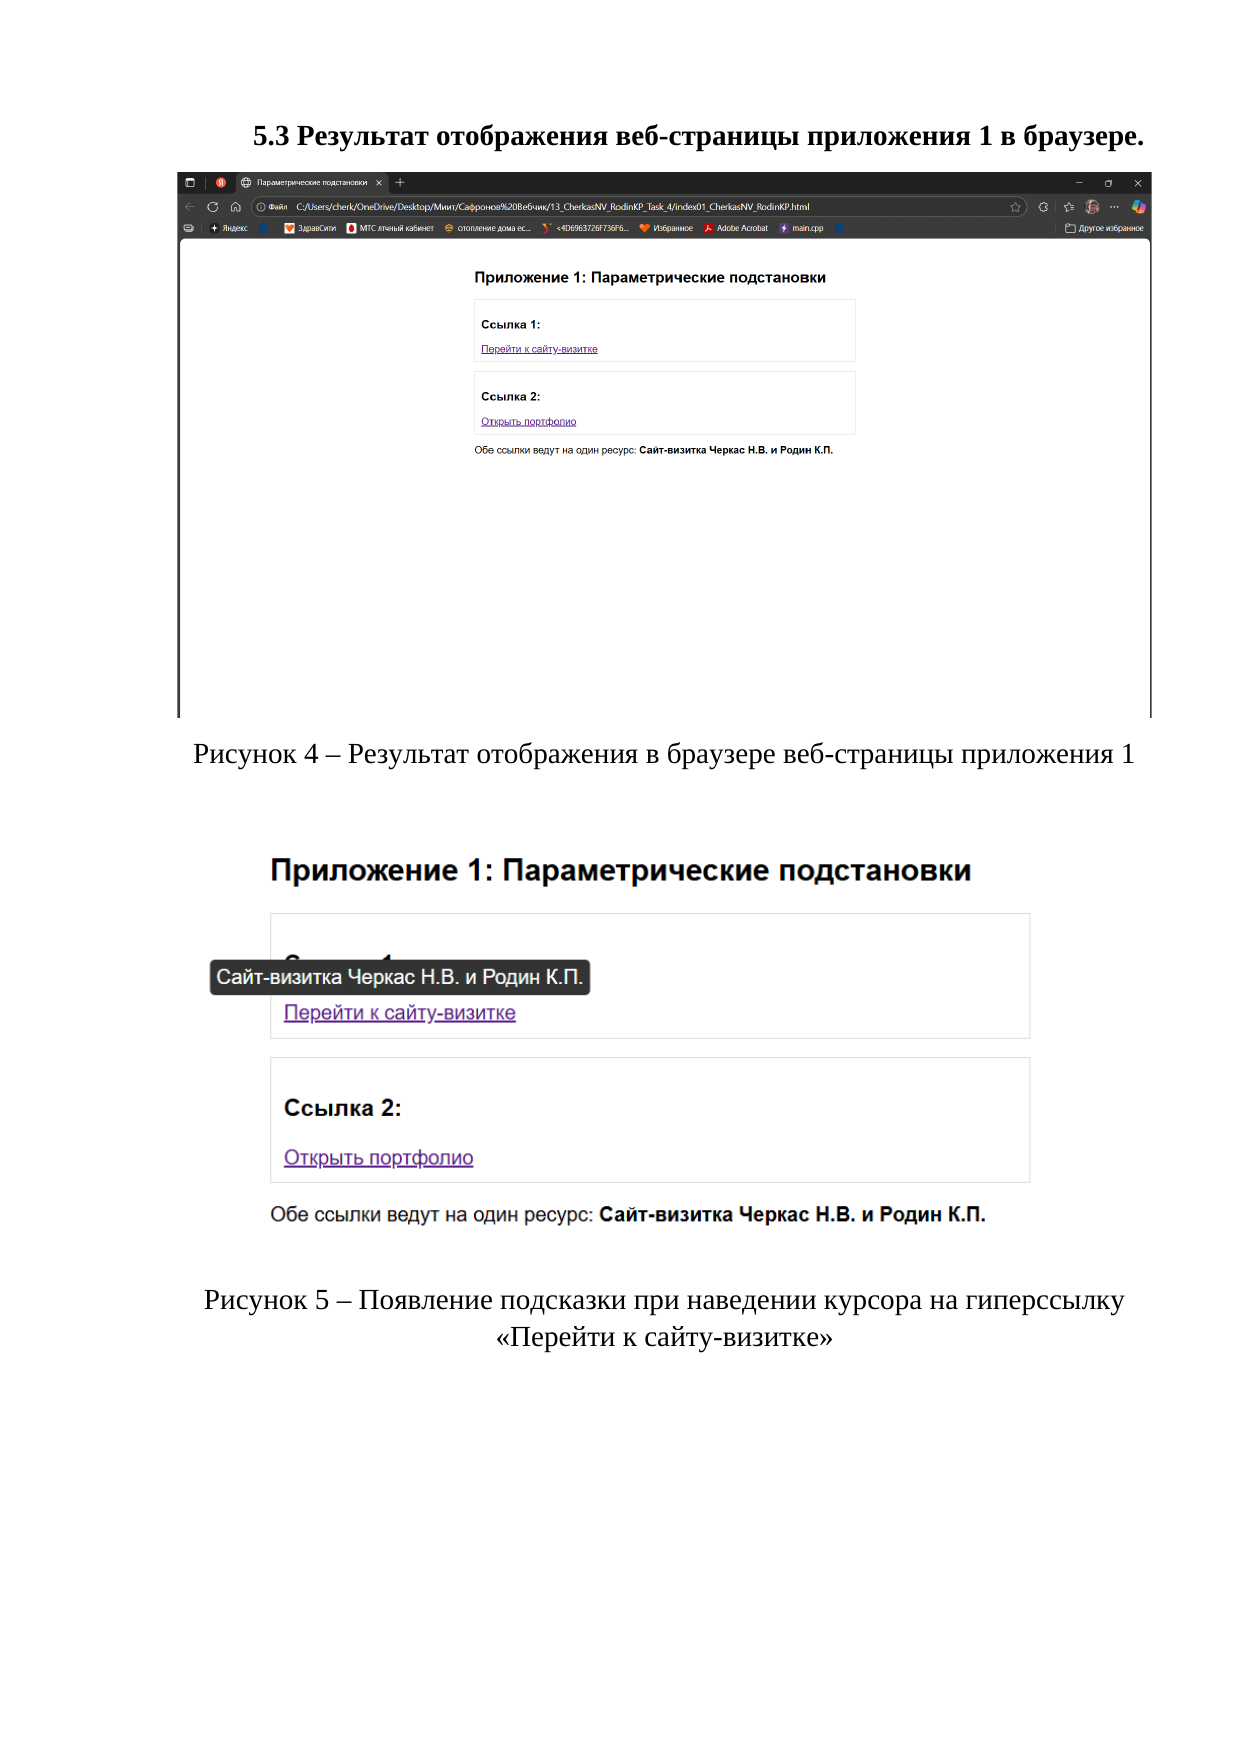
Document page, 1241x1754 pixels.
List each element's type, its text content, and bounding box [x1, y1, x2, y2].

subtitle 5.3 Результат отображения веб-страницы приложения 1 в браузере. [253, 118, 1152, 152]
text Рисунок 4 – Результат отображения в браузере веб-страницы приложения 1 [177, 737, 1152, 770]
picture [177, 842, 1152, 1264]
text Рисунок 5 – Появление подсказки при наведении курсора на гиперссылку «Перейти к сайту-визитке» [177, 1282, 1152, 1352]
picture [177, 172, 1152, 718]
